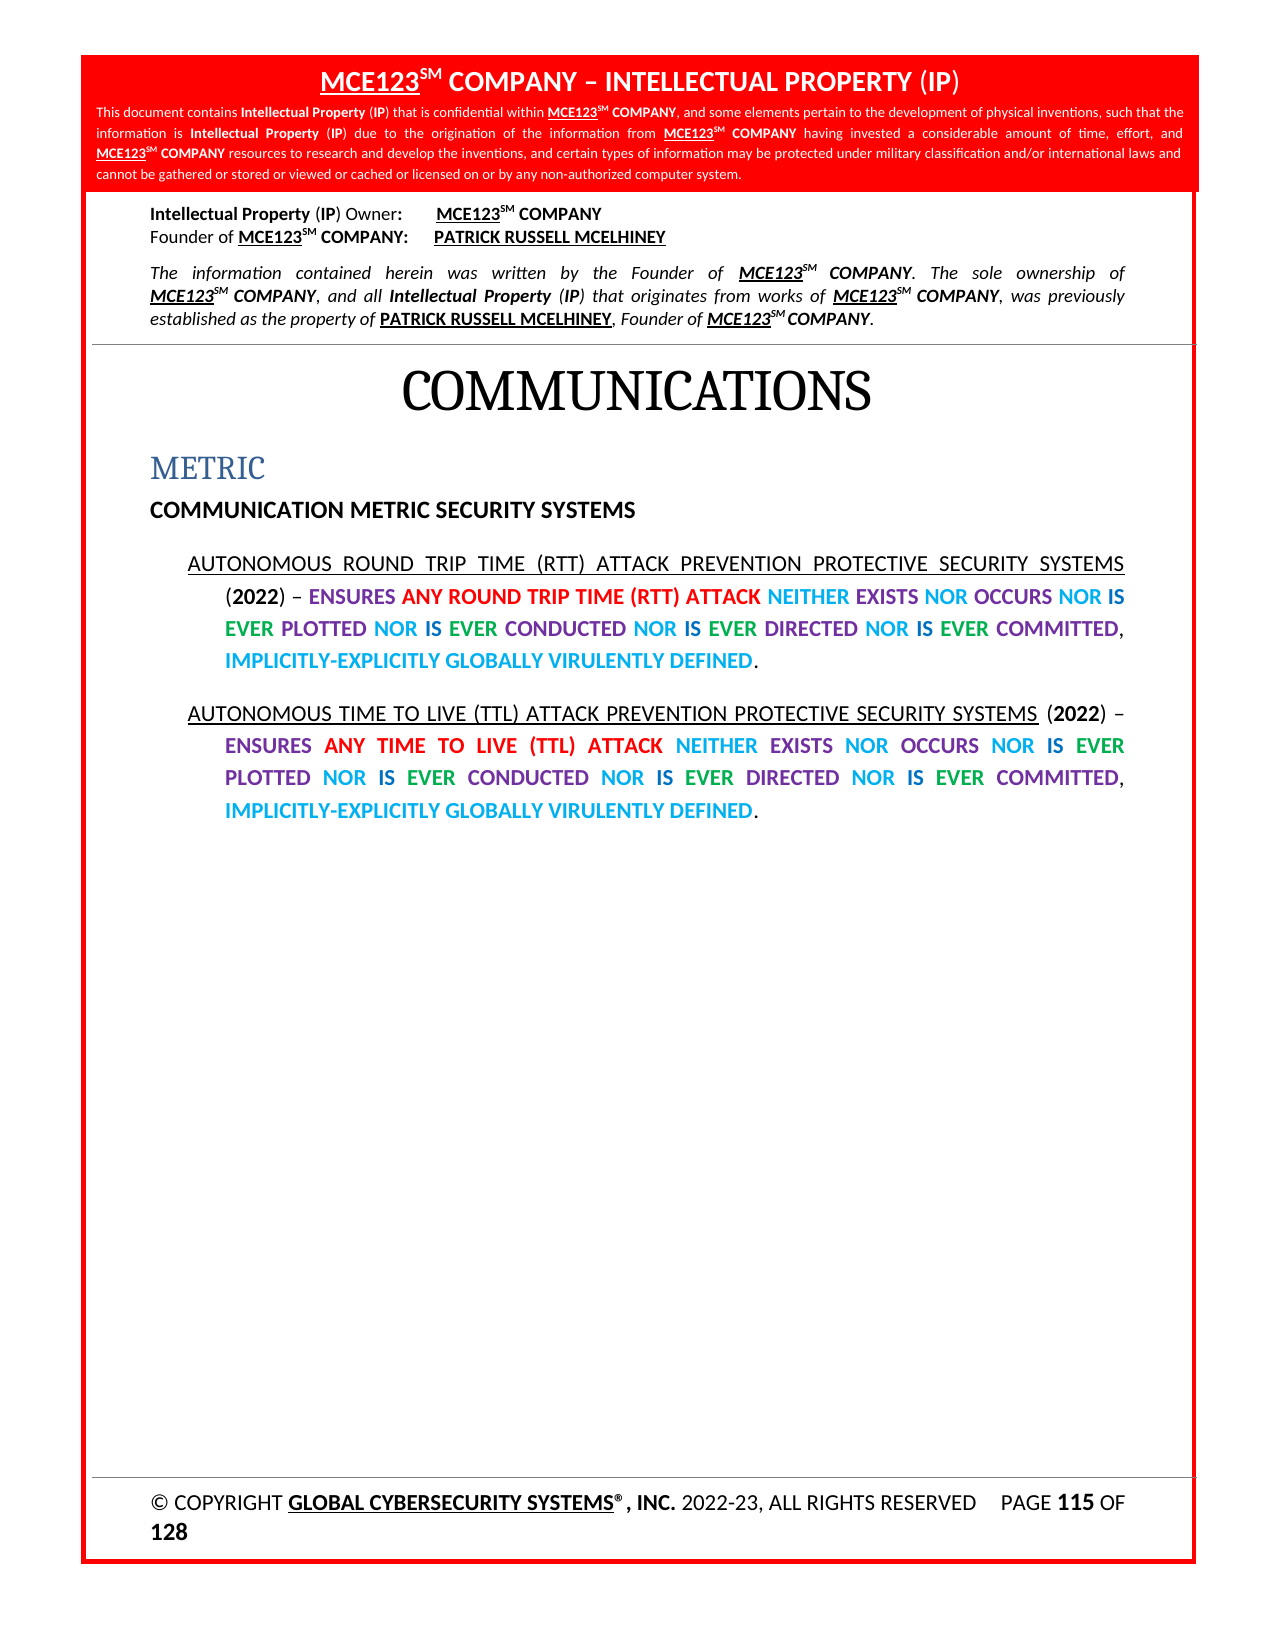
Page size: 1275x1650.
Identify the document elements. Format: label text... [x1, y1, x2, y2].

title COMMUNICATIONS [150, 358, 1125, 425]
text AUTONOMOUS TIME TO LIVE (TTL) ATTACK PREVENTION PROTECTIVE SECURITY SYSTEMS (2022) – ENSURES ANY TIME TO LIVE (TTL) ATTACK NEITHER EXISTS NOR OCCURS NOR IS EVER PLOTTED NOR IS EVER CONDUCTED NOR IS EVER DIRECTED NOR IS EVER COMMITTED, IMPLICITLY-EXPLICITLY GLOBALLY VIRULENTLY DEFINED. [187, 699, 1125, 824]
text AUTONOMOUS ROUND TRIP TIME (RTT) ATTACK PREVENTION PROTECTIVE SECURITY SYSTEMS (2022) – ENSURES ANY ROUND TRIP TIME (RTT) ATTACK NEITHER EXISTS NOR OCCURS NOR IS EVER PLOTTED NOR IS EVER CONDUCTED NOR IS EVER DIRECTED NOR IS EVER COMMITTED, IMPLICITLY-EXPLICITLY GLOBALLY VIRULENTLY DEFINED. [187, 575, 1125, 674]
text COMMUNICATION METRIC SECURITY SYSTEMS [150, 494, 1125, 524]
subtitle METRIC [150, 450, 1125, 488]
text AUTONOMOUS ROUND TRIP TIME (RTT) ATTACK PREVENTION PROTECTIVE SECURITY SYSTEMS (2022) – ENSURES ANY ROUND TRIP TIME (RTT) ATTACK NEITHER EXISTS NOR OCCURS NOR IS EVER PLOTTED NOR IS EVER CONDUCTED NOR IS EVER DIRECTED NOR IS EVER COMMITTED, IMPLICITLY-EXPLICITLY GLOBALLY VIRULENTLY DEFINED. [187, 549, 1125, 574]
